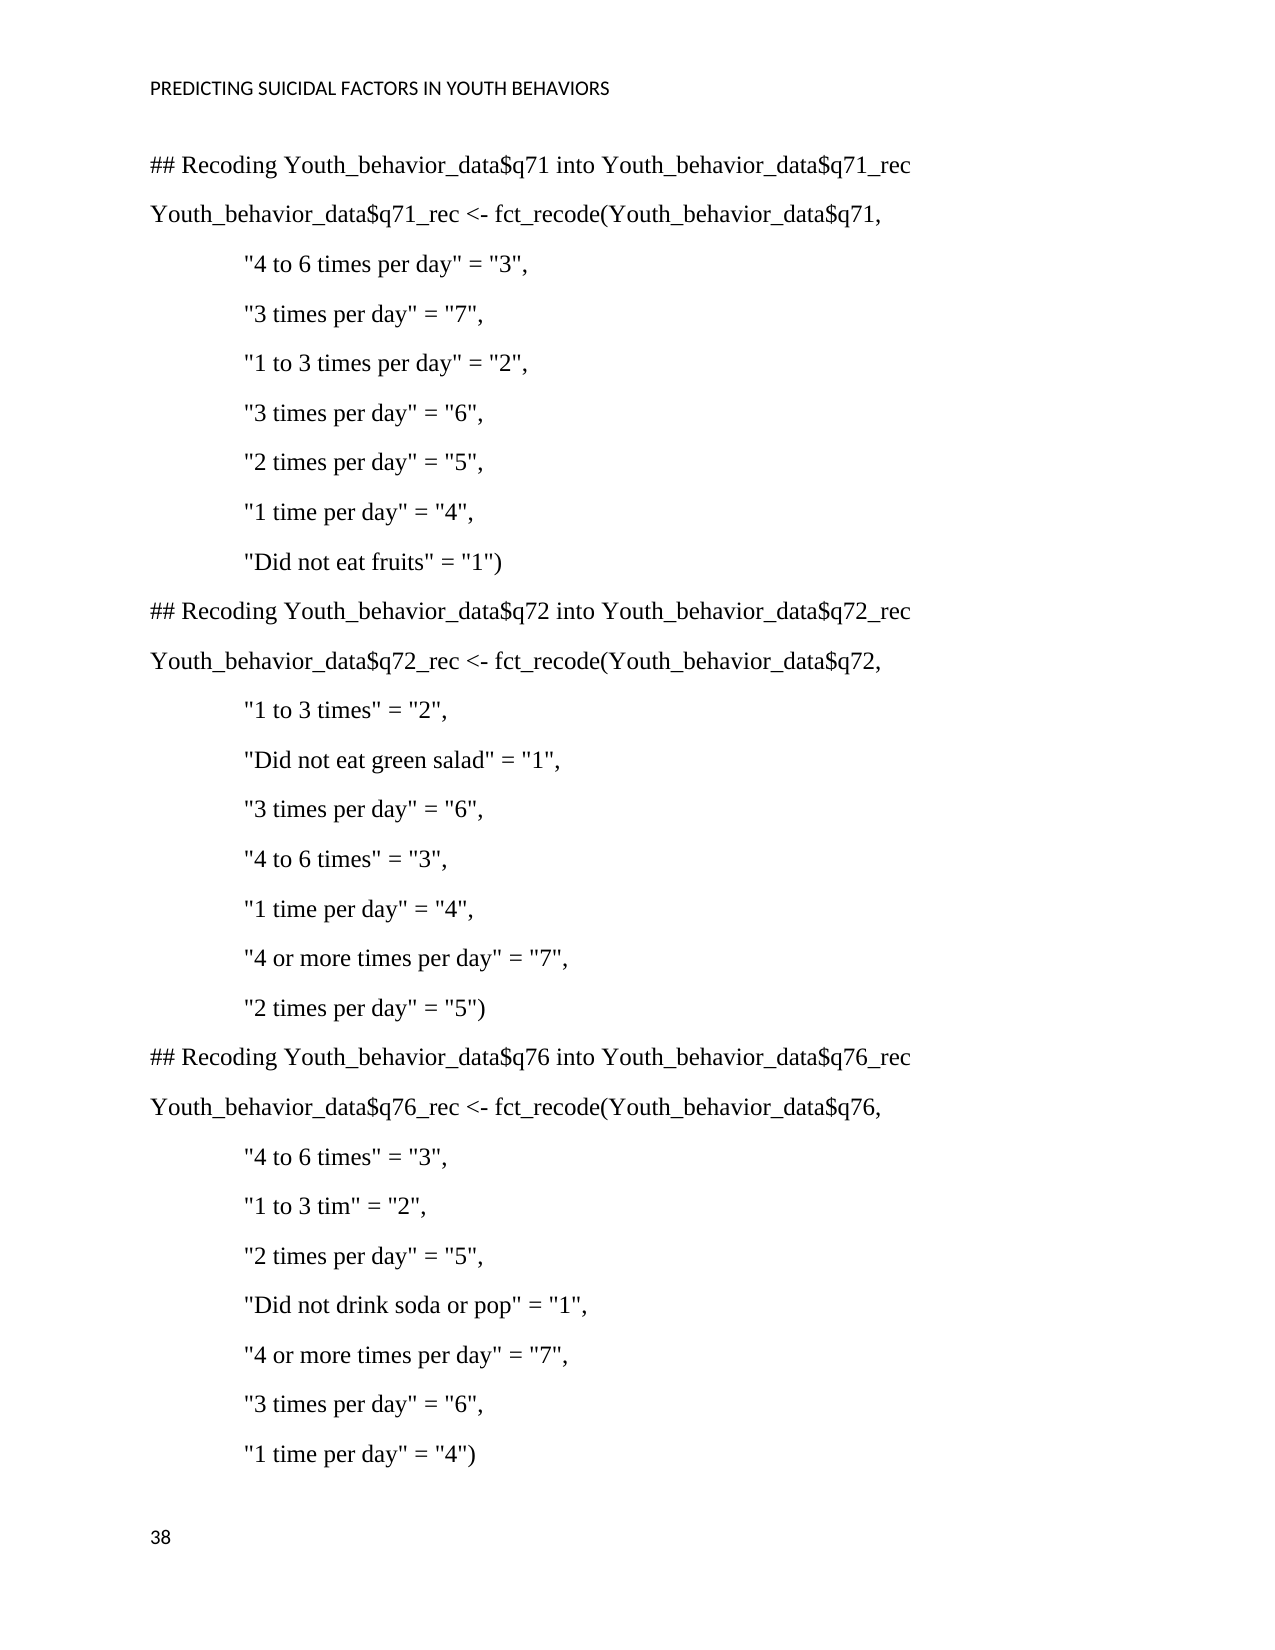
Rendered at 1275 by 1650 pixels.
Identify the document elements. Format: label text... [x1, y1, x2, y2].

text ## Recoding Youth_behavior_data$q72 into Youth_behavior_data$q72_rec [150, 596, 1125, 625]
text "1 time per day" = "4") [150, 1439, 1125, 1468]
text "4 or more times per day" = "7", [150, 943, 1125, 972]
text "2 times per day" = "5", [150, 447, 1125, 476]
text "3 times per day" = "6", [150, 794, 1125, 823]
text "Did not eat green salad" = "1", [150, 745, 1125, 774]
text "4 to 6 times per day" = "3", [150, 249, 1125, 278]
text "1 time per day" = "4", [150, 894, 1125, 922]
text "1 time per day" = "4", [150, 497, 1125, 526]
text Youth_behavior_data$q72_rec <- fct_recode(Youth_behavior_data$q72, [150, 646, 1125, 674]
text "3 times per day" = "6", [150, 398, 1125, 427]
text "1 to 3 tim" = "2", [150, 1191, 1125, 1220]
text "1 to 3 times" = "2", [150, 695, 1125, 724]
text "4 to 6 times" = "3", [150, 844, 1125, 873]
text Youth_behavior_data$q71_rec <- fct_recode(Youth_behavior_data$q71, [150, 199, 1125, 228]
text "4 or more times per day" = "7", [150, 1340, 1125, 1369]
text ## Recoding Youth_behavior_data$q71 into Youth_behavior_data$q71_rec [150, 150, 1125, 179]
text "3 times per day" = "7", [150, 299, 1125, 327]
text Youth_behavior_data$q76_rec <- fct_recode(Youth_behavior_data$q76, [150, 1092, 1125, 1121]
text "2 times per day" = "5", [150, 1241, 1125, 1269]
text "2 times per day" = "5") [150, 993, 1125, 1022]
text "Did not eat fruits" = "1") [150, 547, 1125, 575]
text "3 times per day" = "6", [150, 1389, 1125, 1418]
text "1 to 3 times per day" = "2", [150, 348, 1125, 377]
text "Did not drink soda or pop" = "1", [150, 1290, 1125, 1319]
text "4 to 6 times" = "3", [150, 1142, 1125, 1170]
text ## Recoding Youth_behavior_data$q76 into Youth_behavior_data$q76_rec [150, 1042, 1125, 1071]
